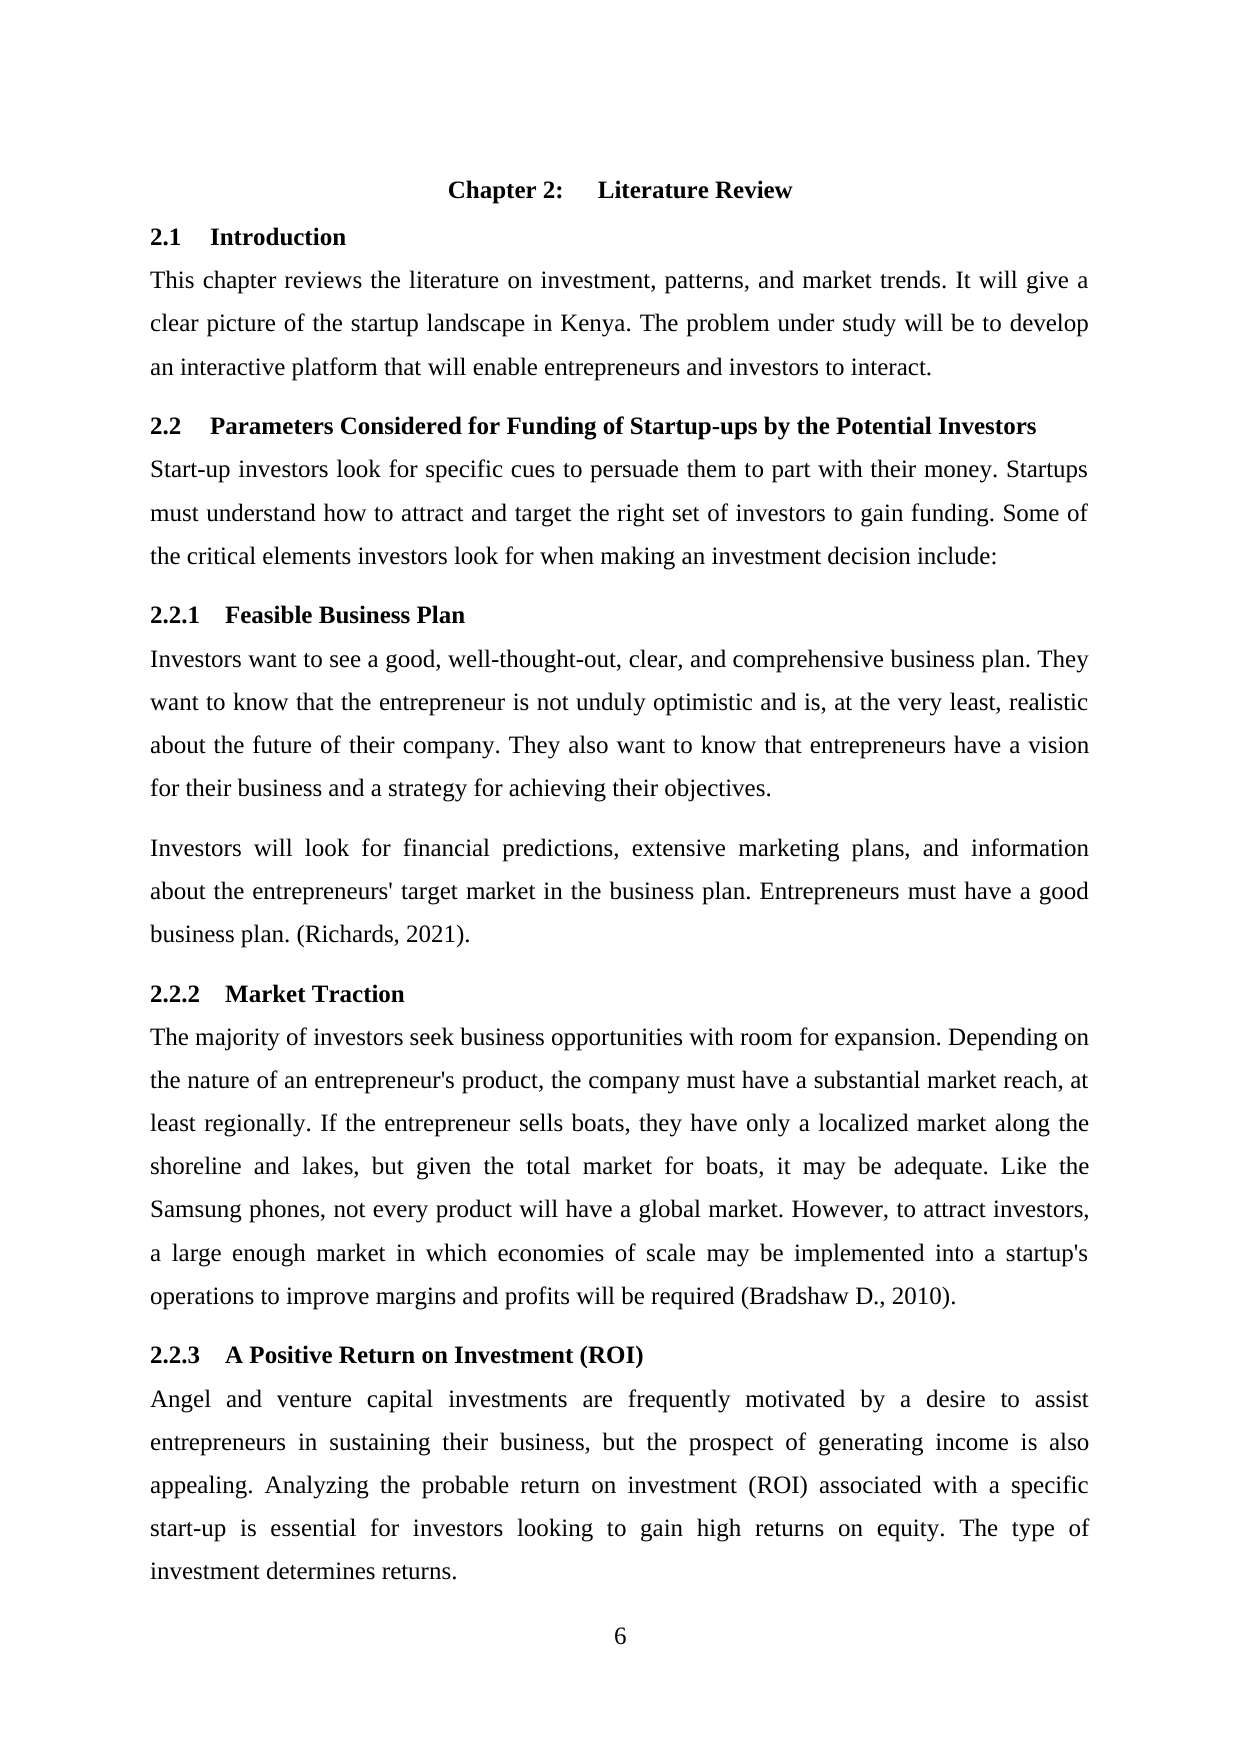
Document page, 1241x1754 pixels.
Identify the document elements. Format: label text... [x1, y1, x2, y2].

text Start-up investors look for specific cues to persuade them to part with their money. Startups must understand how to attract and target the right set of investors to gain funding. Some of the critical elements investors look for when making an investment decision include: [150, 454, 1090, 569]
text Investors will look for financial predictions, extensive marketing plans, and information about the entrepreneurs' target market in the business plan. Entrepreneurs must have a good business plan. (Richards, 2021). [150, 833, 1090, 948]
subtitle Introduction [150, 222, 1090, 251]
subtitle Feasible Business Plan [150, 601, 1090, 629]
subtitle Market Traction [150, 979, 1090, 1008]
text This chapter reviews the literature on investment, patterns, and market trends. It will give a clear picture of the startup landscape in Kenya. The problem under study will be to develop an interactive platform that will enable entrepreneurs and investors to interact. [150, 265, 1090, 380]
text Angel and venture capital investments are frequently motivated by a desire to assist entrepreneurs in sustaining their business, but the prospect of generating income is also appealing. Analyzing the probable return on investment (ROI) associated with a specific start-up is essential for investors looking to gain high returns on equity. The type of investment determines returns. [150, 1384, 1090, 1585]
subtitle Parameters Considered for Funding of Startup-ups by the Potential Investors [150, 411, 1090, 440]
subtitle A Positive Return on Investment (ROI) [150, 1341, 1090, 1369]
text The majority of investors seek business opportunities with room for expansion. Depending on the nature of an entrepreneur's product, the company must have a substantial market reach, at least regionally. If the entrepreneur sells boats, they have only a localized market along the shoreline and lakes, but given the total market for boats, it may be adequate. Like the Samsung phones, not every product will have a global market. However, to attract investors, a large enough market in which economies of scale may be implemented into a startup's operations to improve margins and profits will be required (Bradshaw D., 2010). [150, 1022, 1090, 1309]
text Investors want to see a good, well-thought-out, clear, and comprehensive business plan. They want to know that the entrepreneur is not unduly optimistic and is, at the very least, realistic about the future of their company. They also want to know that entrepreneurs have a vision for their business and a strategy for achieving their objectives. [150, 644, 1090, 802]
subtitle Literature Review [150, 175, 1090, 204]
